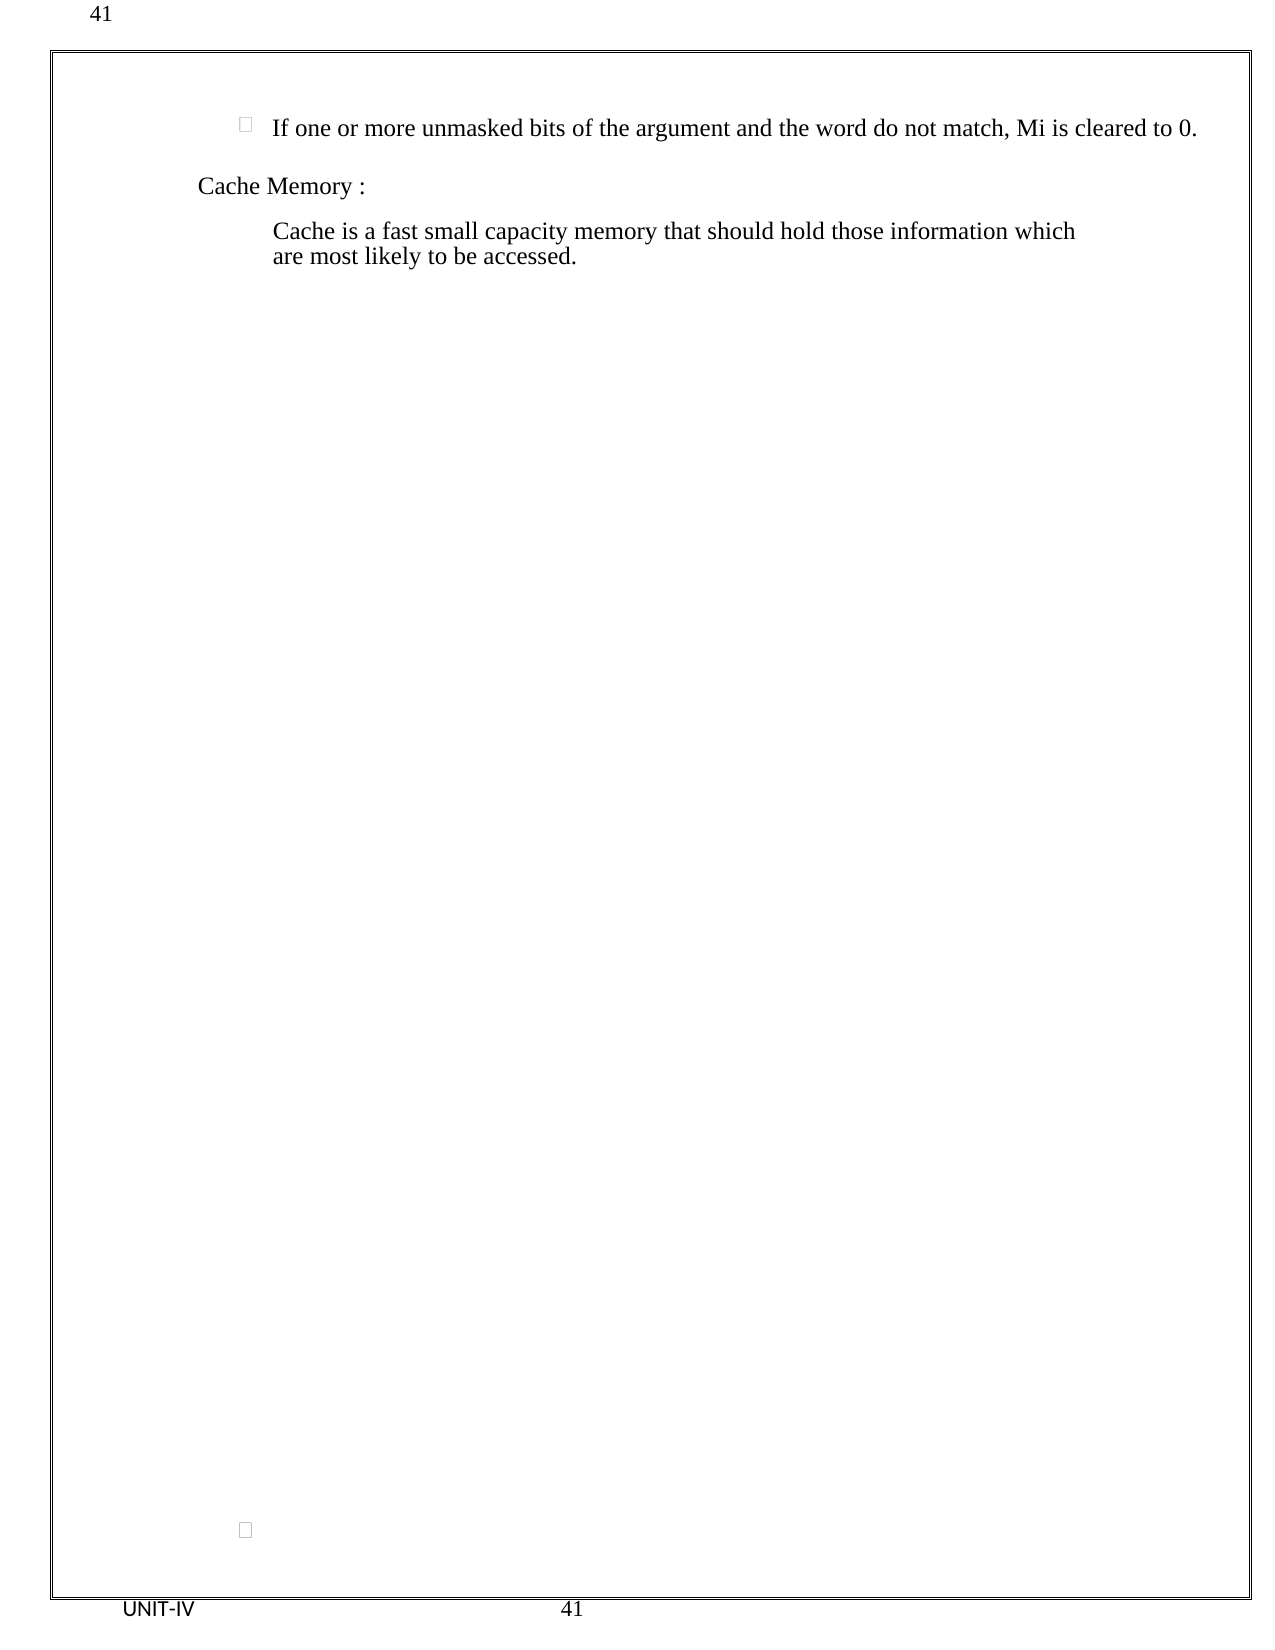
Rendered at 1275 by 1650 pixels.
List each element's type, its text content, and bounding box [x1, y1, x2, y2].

subtitle Cache Memory : [198, 171, 1249, 200]
picture [236, 110, 272, 136]
text If one or more unmasked bits of the argument and the word do not match, Mi is cleared to 0. [236, 110, 1249, 141]
picture [236, 1516, 272, 1543]
text Cache is a fast small capacity memory that should hold those information which are most likely to be accessed. [273, 219, 1109, 270]
